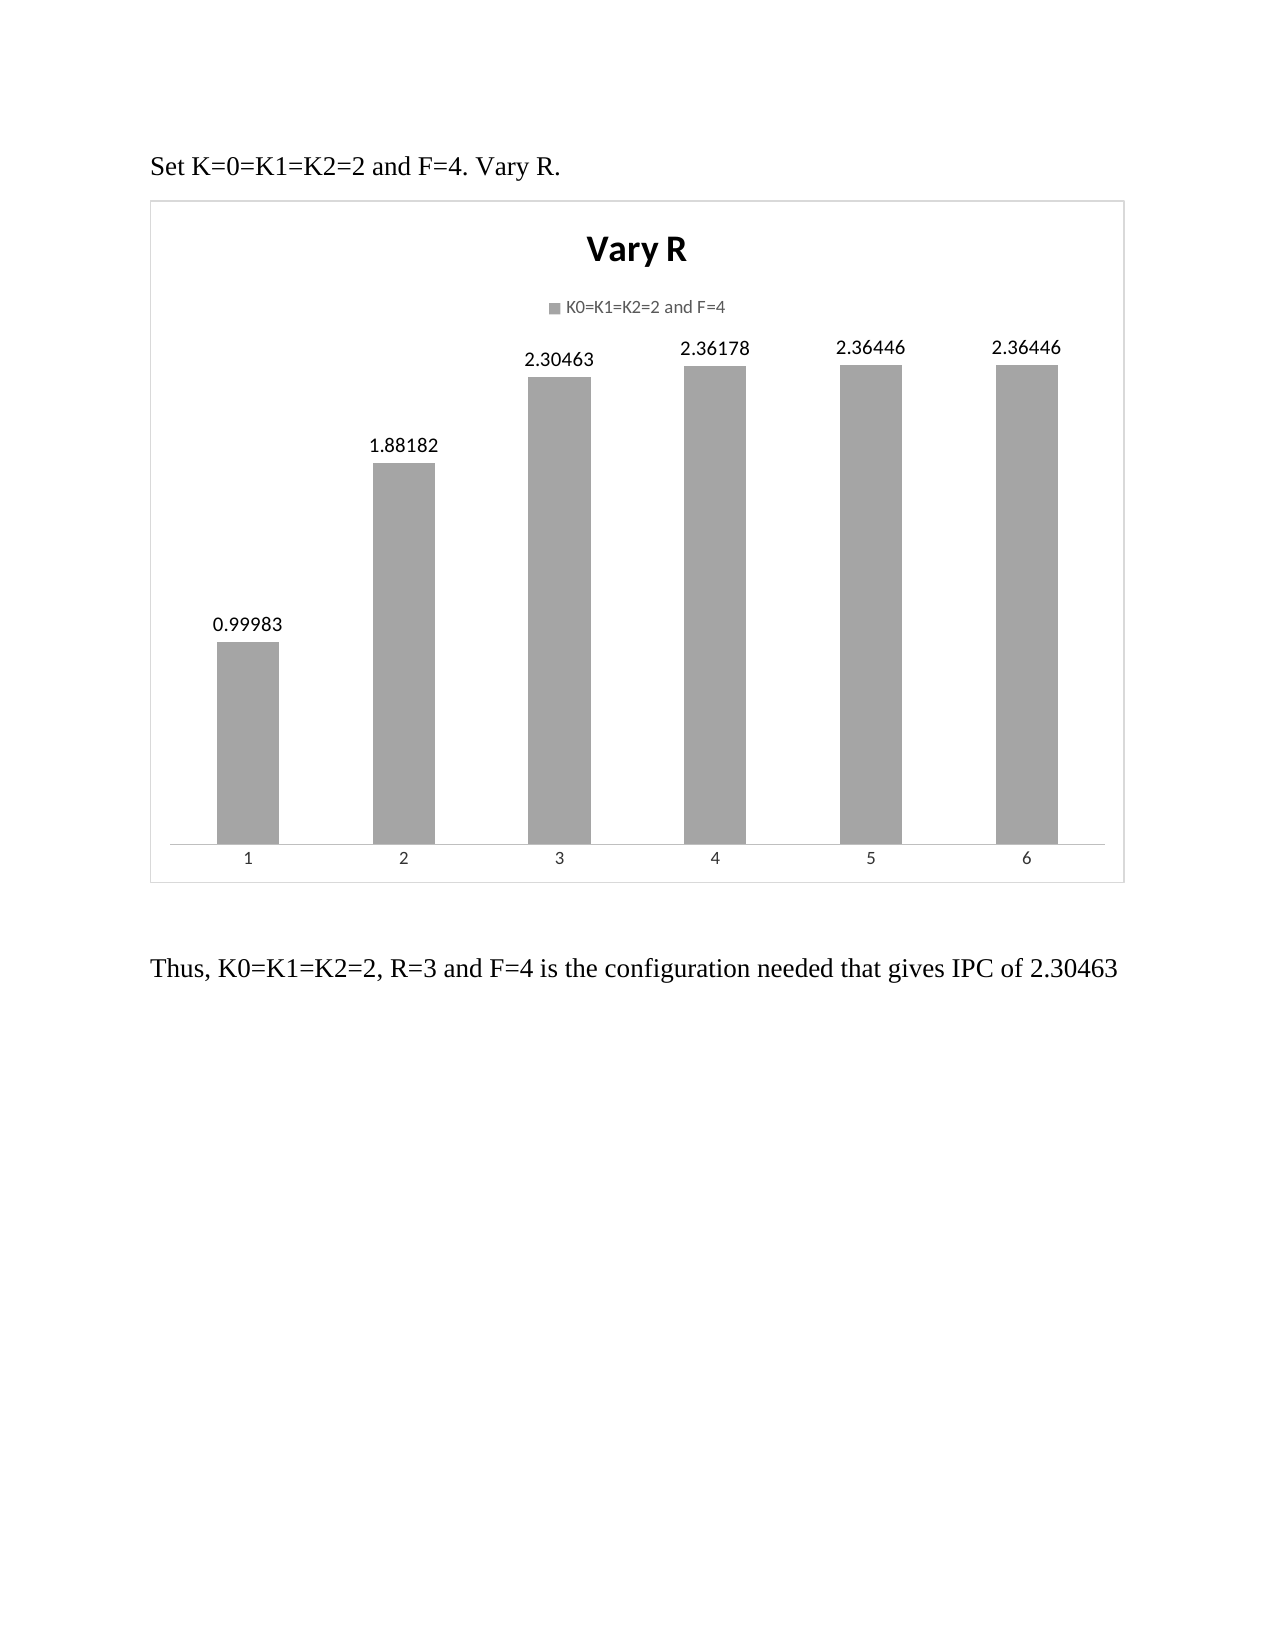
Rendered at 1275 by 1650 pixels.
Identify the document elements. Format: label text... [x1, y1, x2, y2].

text Set K=0=K1=K2=2 and F=4. Vary R. [150, 150, 1125, 181]
text Thus, K0=K1=K2=2, R=3 and F=4 is the configuration needed that gives IPC of 2.30463 [150, 952, 1125, 984]
